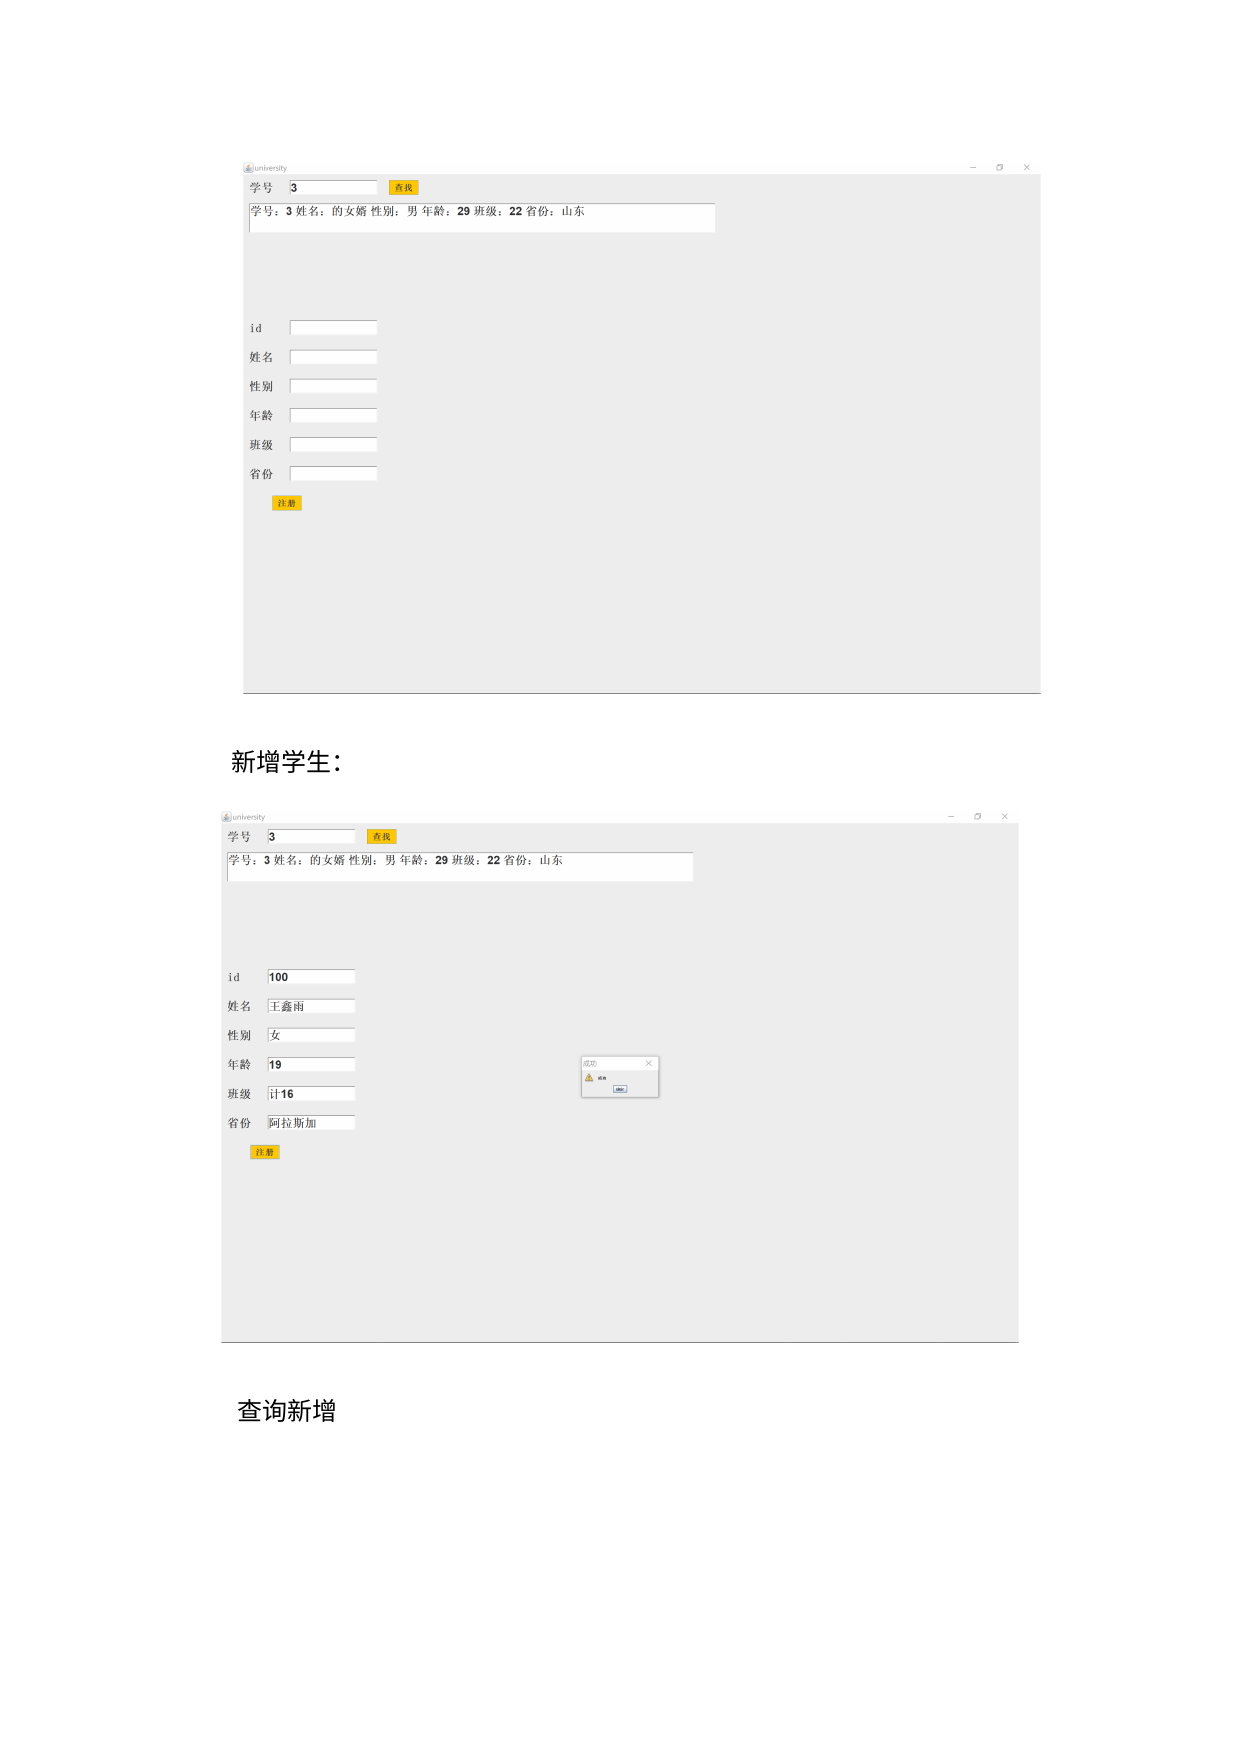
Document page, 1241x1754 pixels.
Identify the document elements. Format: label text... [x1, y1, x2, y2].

picture [221, 811, 1019, 1343]
text 查询新增 [187, 1377, 1053, 1442]
text 新增学生： [187, 728, 1053, 793]
picture [243, 162, 1041, 694]
